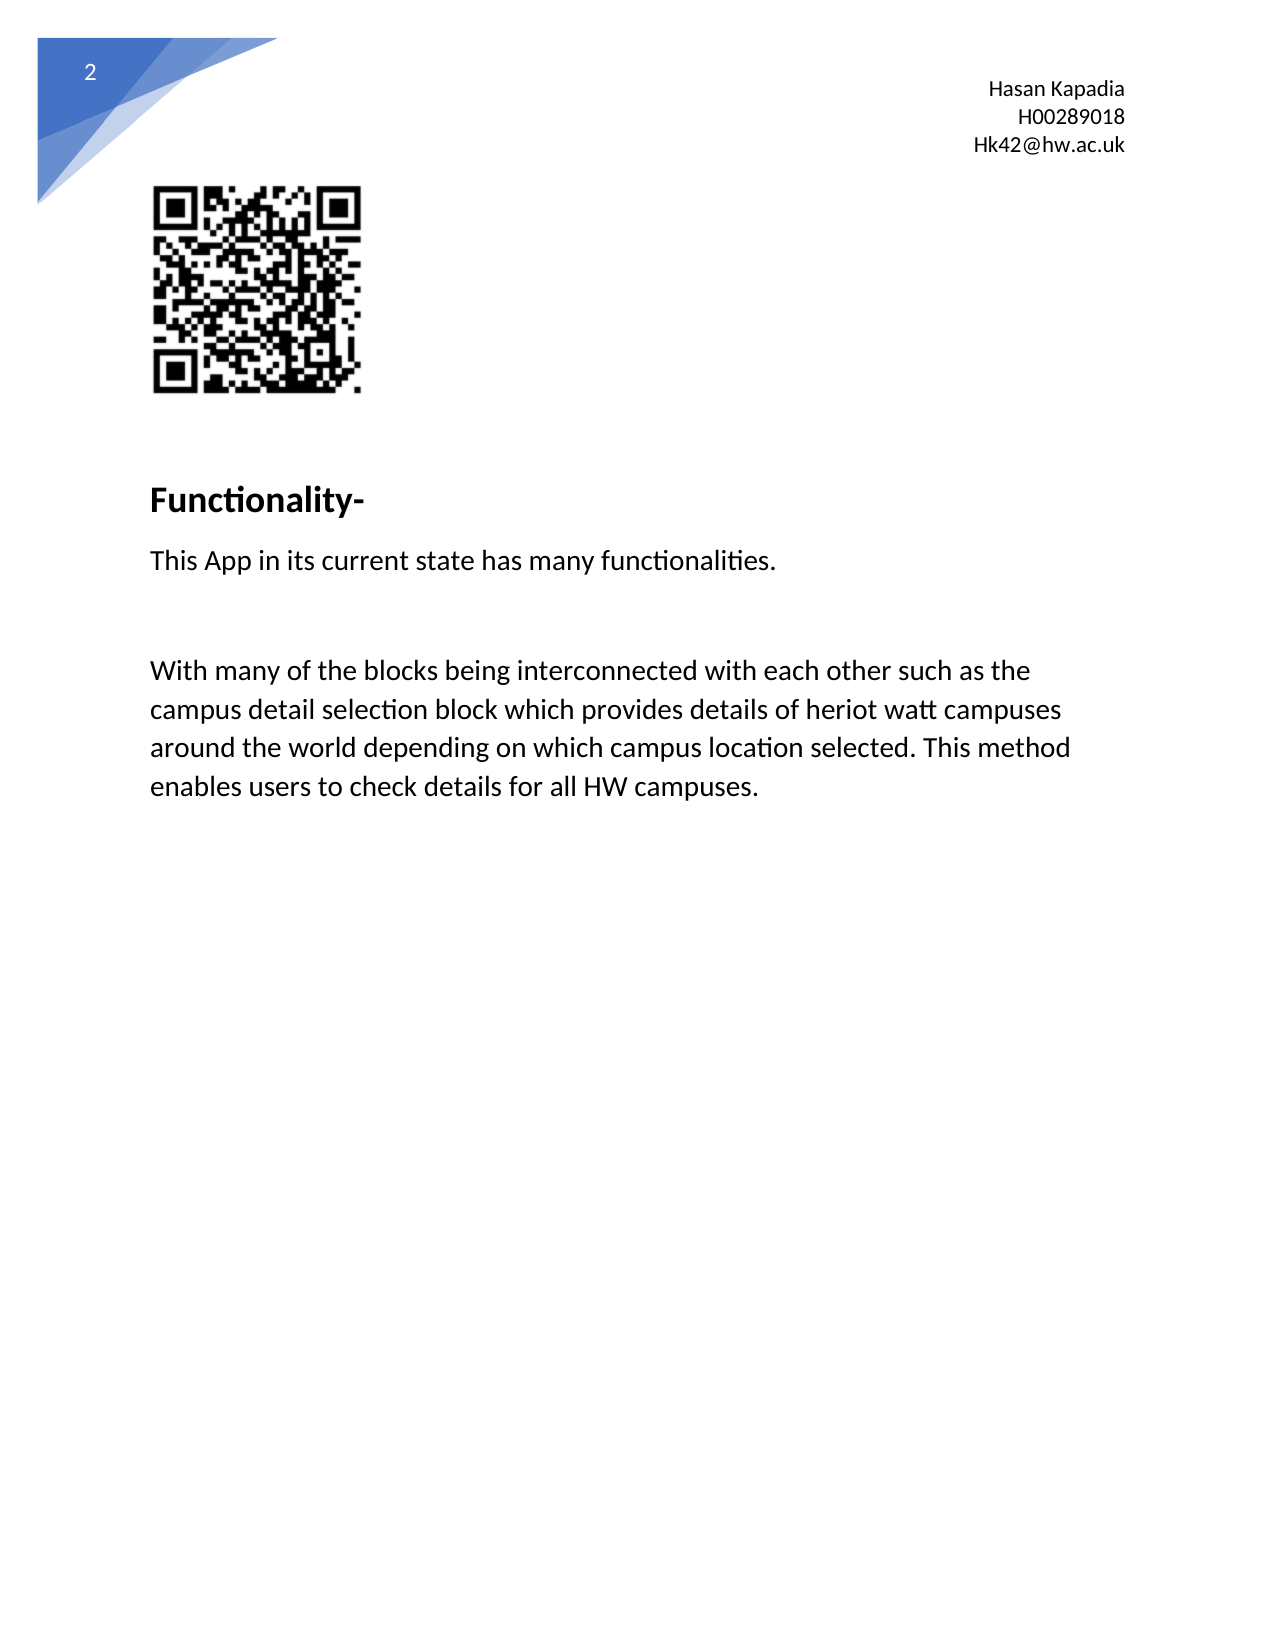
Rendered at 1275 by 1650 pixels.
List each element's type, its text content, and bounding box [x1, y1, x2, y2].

text With many of the blocks being interconnected with each other such as the campus detail selection block which provides details of heriot watt campuses around the world depending on which campus location selected. This method enables users to check details for all HW campuses. [150, 652, 1125, 803]
text Functionality- [150, 476, 1125, 522]
picture [37, 37, 367, 402]
text This App in its current state has many functionalities. [150, 542, 1125, 578]
